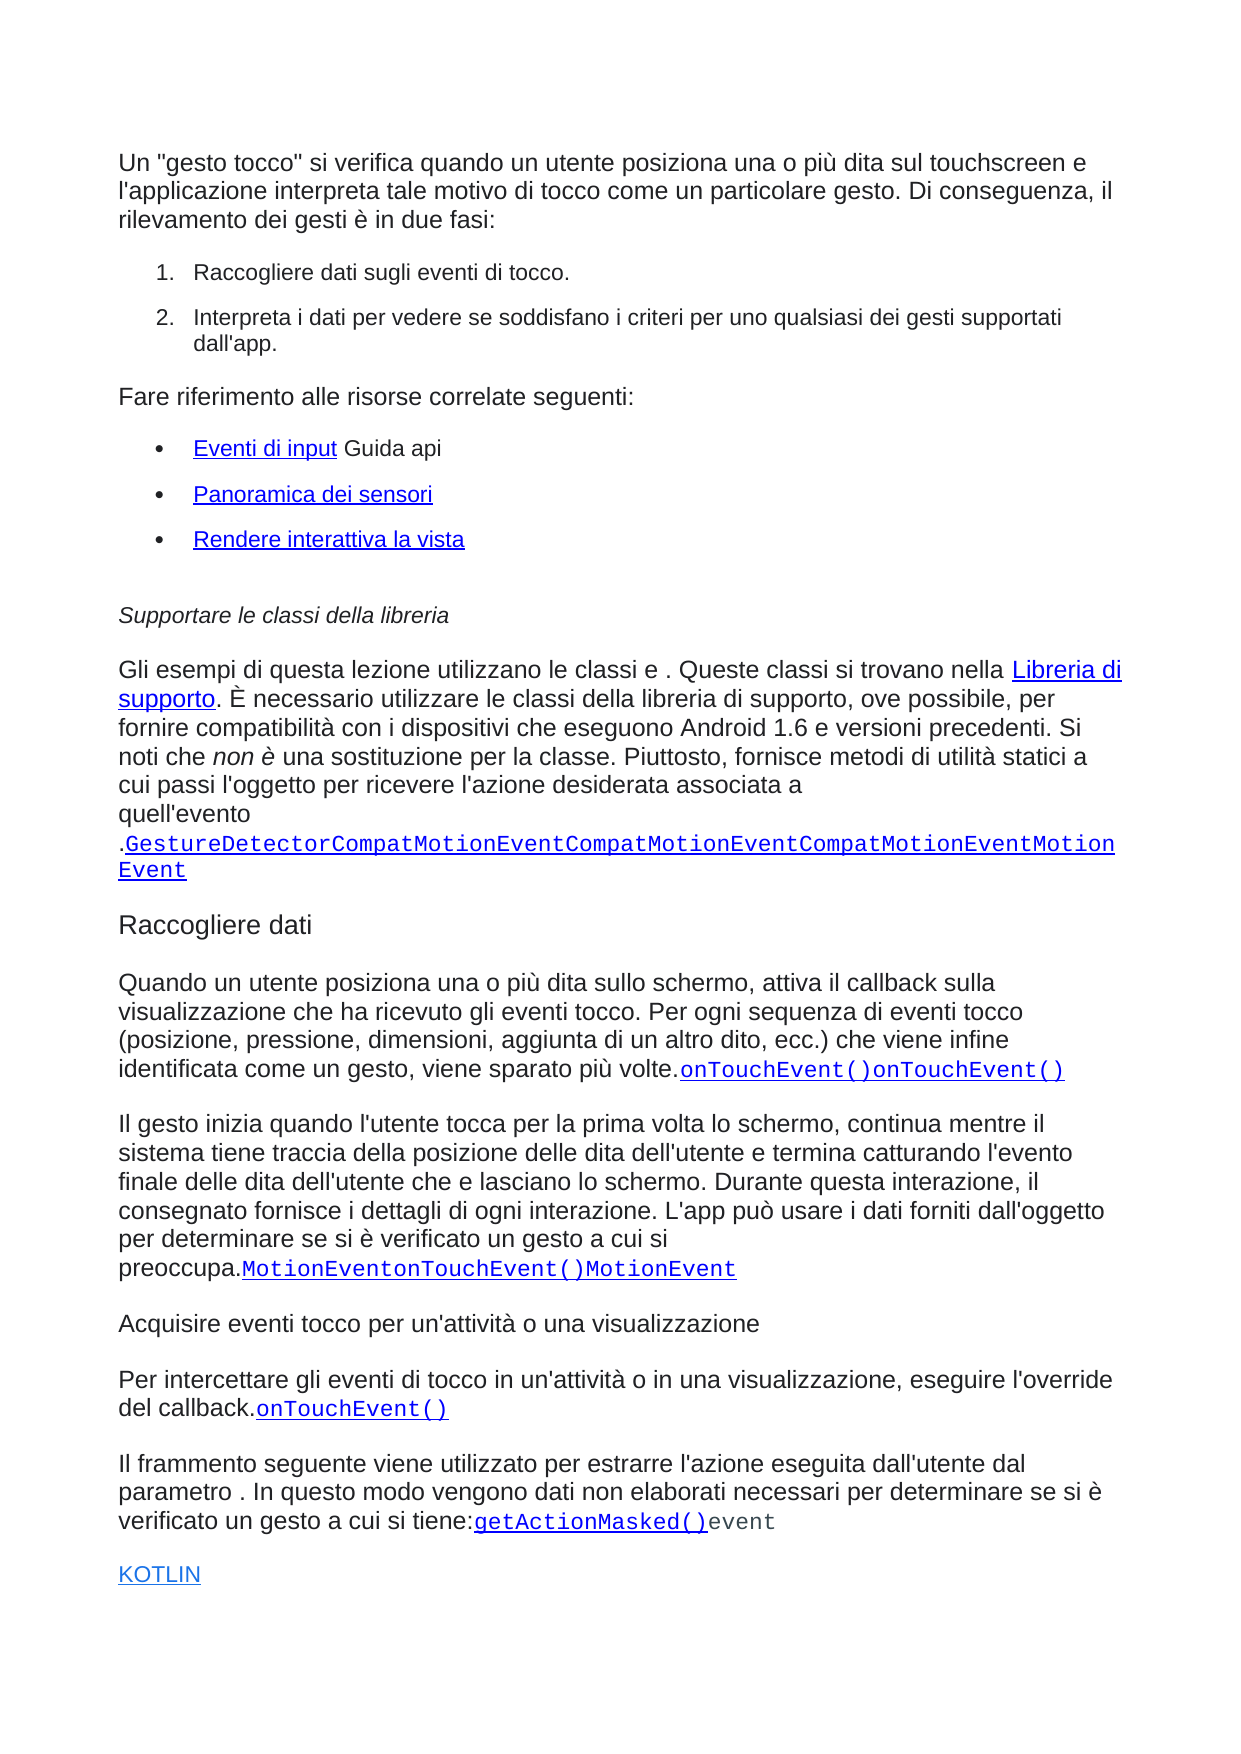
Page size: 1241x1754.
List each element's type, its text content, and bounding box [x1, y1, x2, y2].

text Quando un utente posiziona una o più dita sullo schermo, attiva il callback sulla visualizzazione che ha ricevuto gli eventi tocco. Per ogni sequenza di eventi tocco (posizione, pressione, dimensioni, aggiunta di un altro dito, ecc.) che viene infine identificata come un gesto, viene sparato più volte.onTouchEvent()onTouchEvent() [118, 968, 1122, 1084]
list Raccogliere dati sugli eventi di tocco. [156, 259, 1122, 285]
text KOTLIN [118, 1561, 1122, 1588]
text Il gesto inizia quando l'utente tocca per la prima volta lo schermo, continua mentre il sistema tiene traccia della posizione delle dita dell'utente e termina catturando l'evento finale delle dita dell'utente che e lasciano lo schermo. Durante questa interazione, il consegnato fornisce i dettagli di ogni interazione. L'app può usare i dati forniti dall'oggetto per determinare se si è verificato un gesto a cui si preoccupa.MotionEventonTouchEvent()MotionEvent [118, 1109, 1122, 1283]
text Gli esempi di questa lezione utilizzano le classi e . Queste classi si trovano nella Libreria di supporto. È necessario utilizzare le classi della libreria di supporto, ove possibile, per fornire compatibilità con i dispositivi che eseguono Android 1.6 e versioni precedenti. Si noti che non è una sostituzione per la classe. Piuttosto, fornisce metodi di utilità statici a cui passi l'oggetto per ricevere l'azione desiderata associata a quell'evento.GestureDetectorCompatMotionEventCompatMotionEventCompatMotionEventMotionEvent [118, 655, 1122, 884]
list Eventi di input Guida api [156, 435, 1122, 462]
text Fare riferimento alle risorse correlate seguenti: [118, 382, 1122, 410]
text Per intercettare gli eventi di tocco in un'attività o in una visualizzazione, eseguire l'override del callback.onTouchEvent() [118, 1364, 1122, 1424]
subtitle Supportare le classi della libreria [118, 602, 1184, 628]
list Rendere interattiva la vista [156, 526, 1122, 552]
text Il frammento seguente viene utilizzato per estrarre l'azione eseguita dall'utente dal parametro . In questo modo vengono dati non elaborati necessari per determinare se si è verificato un gesto a cui si tiene:getActionMasked()event [118, 1449, 1122, 1536]
list Panoramica dei sensori [156, 481, 1122, 507]
text Un "gesto tocco" si verifica quando un utente posiziona una o più dita sul touchscreen e l'applicazione interpreta tale motivo di tocco come un particolare gesto. Di conseguenza, il rilevamento dei gesti è in due fasi: [118, 148, 1122, 234]
subtitle Acquisire eventi tocco per un'attività o una visualizzazione [118, 1308, 1184, 1337]
list Interpreta i dati per vedere se soddisfano i criteri per uno qualsiasi dei gesti supportati dall'app. [156, 304, 1122, 357]
subtitle Raccogliere dati [118, 909, 1184, 940]
